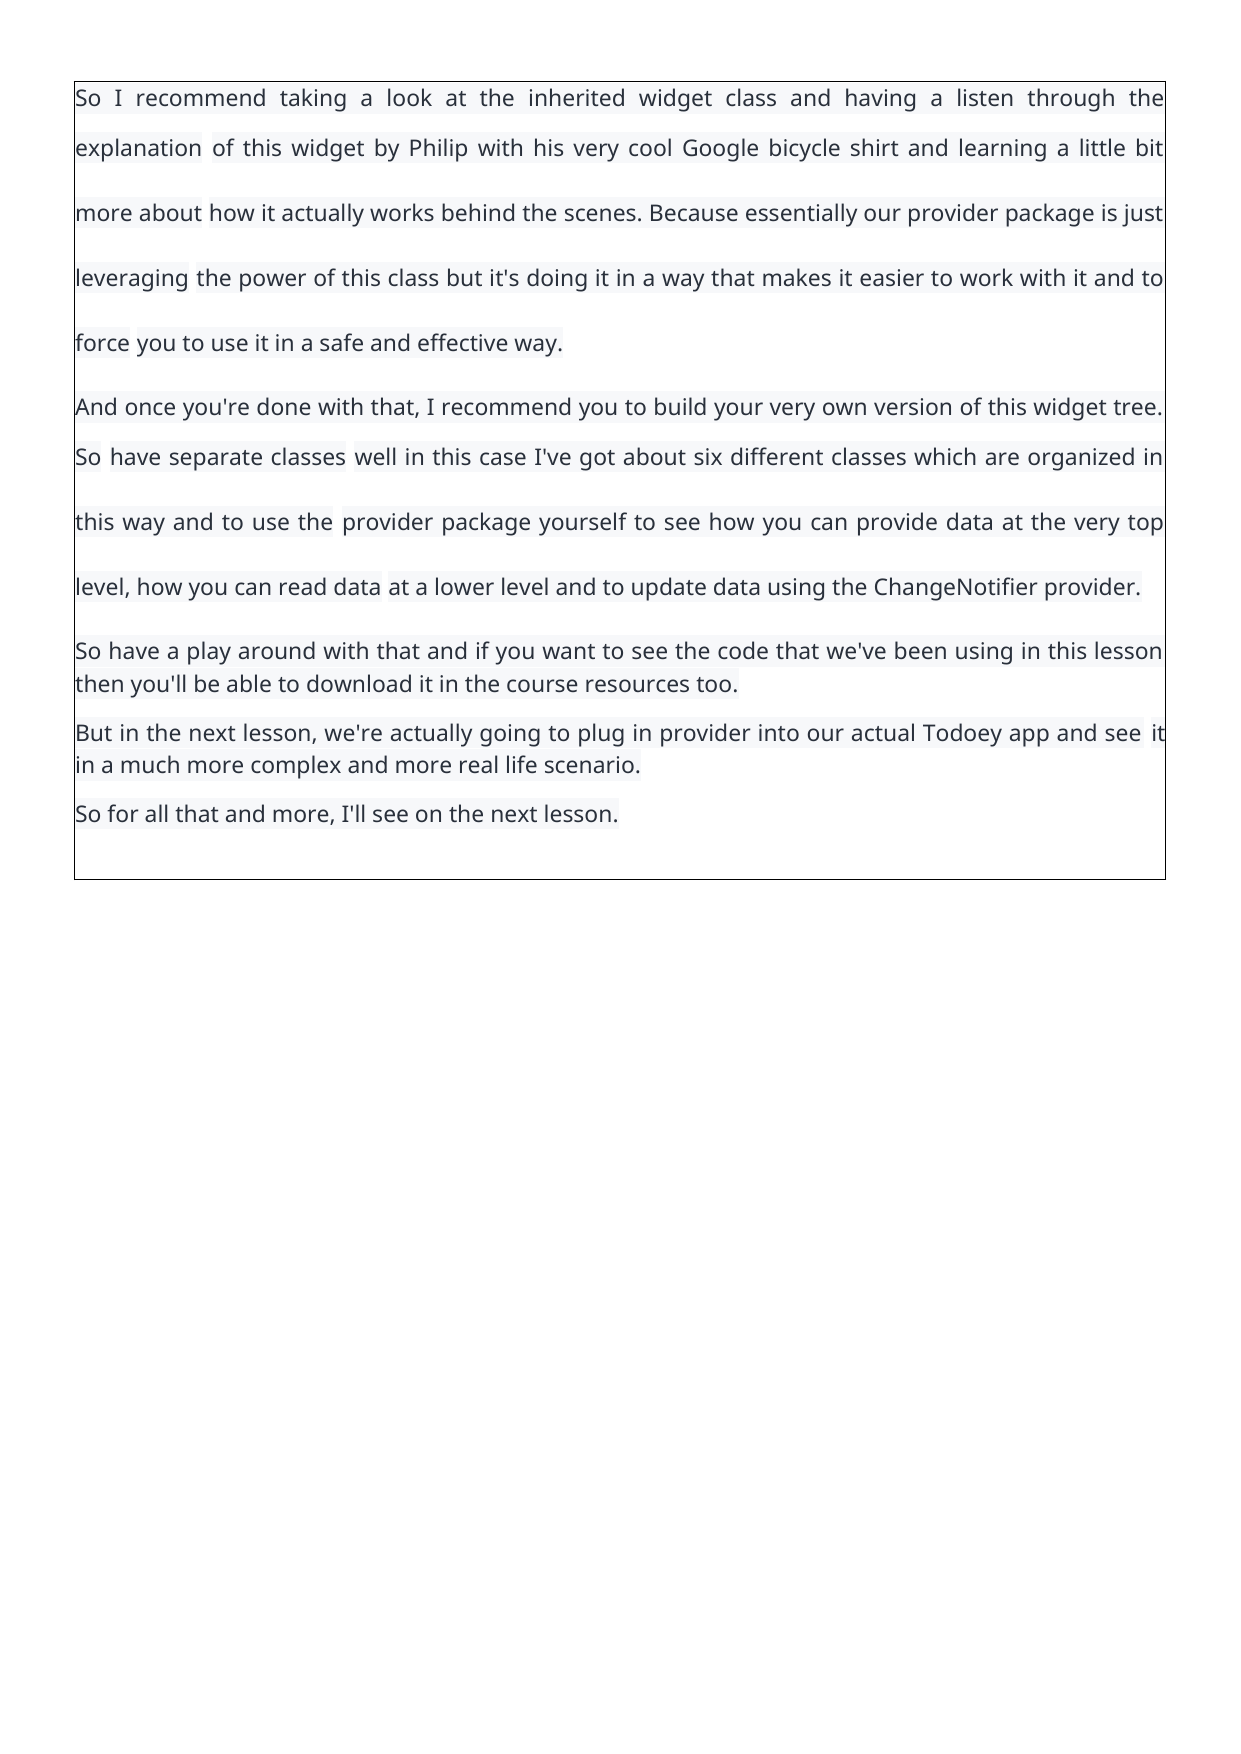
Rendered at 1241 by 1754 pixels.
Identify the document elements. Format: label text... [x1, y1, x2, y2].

text And once you're done with that, I recommend you to build your very own version of this widget tree. So have separate classes well in this case I've got about six different classes which are organized in this way and to use the provider package yourself to see how you can provide data at the very top level, how you can read data at a lower level and to update data using the ChangeNotifier provider. [75, 423, 1165, 618]
text So for all that and more, I'll see on the next lesson. [75, 797, 1165, 830]
text So have a play around with that and if you want to see the code that we've been using in this lesson then you'll be able to download it in the course resources too. [75, 667, 1165, 700]
text But in the next lesson, we're actually going to plug in provider into our actual Todoey app and see it in a much more complex and more real life scenario. [75, 715, 1165, 781]
